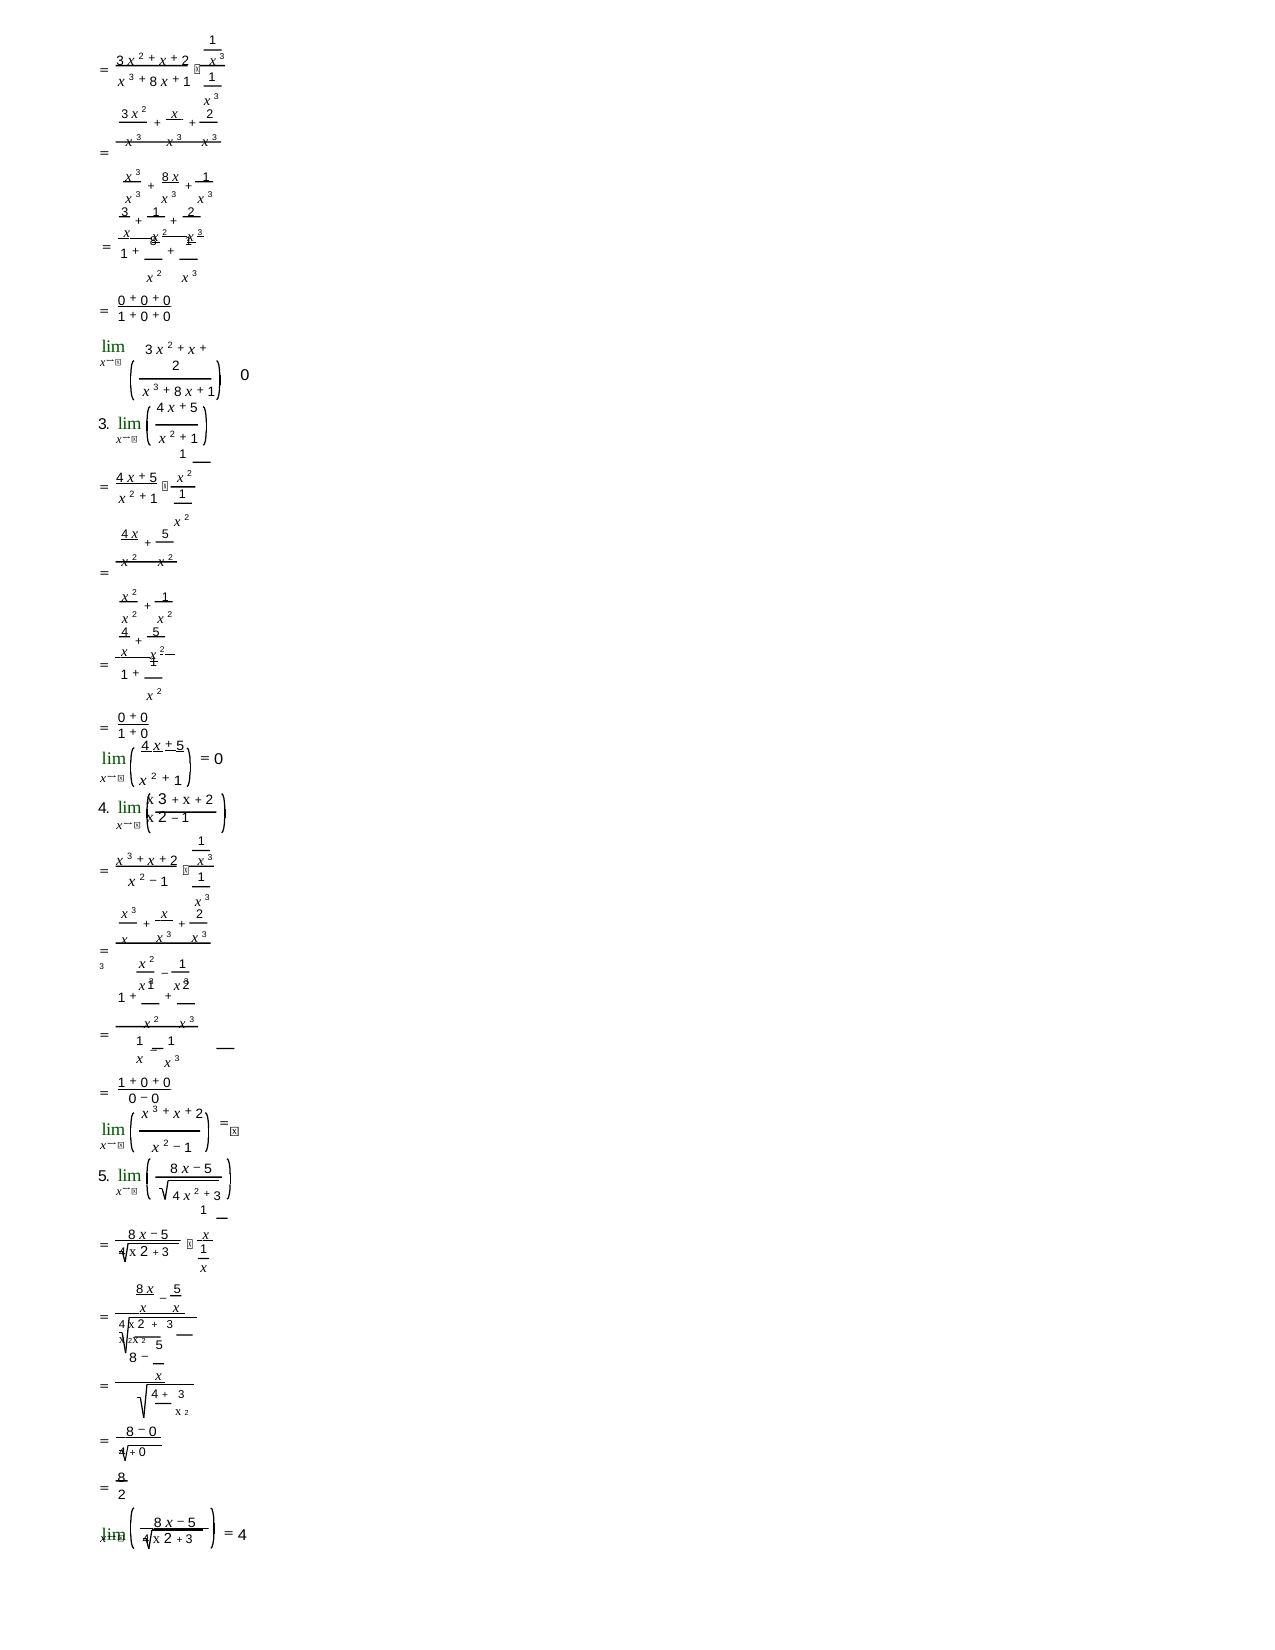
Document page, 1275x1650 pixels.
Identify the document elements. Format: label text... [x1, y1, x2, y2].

text 1 + 8 + 1 [81, 242, 232, 262]
subtitle lim [101, 1121, 143, 1139]
text = 3 x 2 + x + 2  x 3 [99, 51, 1096, 69]
text x→ x 2 + 1 [100, 770, 1096, 789]
subtitle lim [98, 802, 1096, 816]
text = x x 2 x 3 [81, 220, 222, 239]
text x 3 x 3 [156, 923, 1096, 946]
text = x 2 x 3 [99, 1007, 1096, 1026]
text = x 3 [99, 923, 134, 971]
text 8 x – 5 [136, 1278, 1096, 1297]
text x 2 + 1 1 [81, 487, 187, 507]
text 3 x 2 + x + 2 [140, 341, 212, 374]
text lim 8 x – 5 = 4 [101, 1506, 1096, 1533]
subtitle lim [98, 415, 143, 433]
text x 3 + x + 2 [121, 906, 1096, 922]
text x 2 + 1 [122, 588, 1096, 604]
text = 1 + 0 + 0 [99, 1070, 1096, 1092]
text 1 [200, 1204, 1096, 1217]
text 1 [209, 33, 1096, 47]
text = 8 – 0 [99, 1420, 1096, 1451]
text 2 [118, 1488, 1096, 1502]
text x→ [116, 1184, 143, 1197]
text = 8 x – 5  x [99, 1219, 1096, 1244]
text 0 – 0 [128, 1092, 1096, 1107]
text = x 2 x 2 [99, 542, 1096, 582]
text x x 3 [136, 1050, 1096, 1064]
text 3 x 2 + x + 2 [121, 105, 1096, 122]
text 4 x 2 + 3 [172, 1187, 1096, 1204]
text 1 + 0 [118, 727, 1096, 742]
text x→ [116, 817, 1096, 832]
text x→ [100, 356, 127, 369]
text = 0 + 0 + 0 [99, 288, 1096, 310]
text 1 [198, 834, 1096, 848]
text x 2 [81, 510, 190, 523]
text = 0 + 0 [99, 705, 1096, 727]
text x 3 + 8 x + 1 1 [81, 69, 216, 89]
text = x x 2 [99, 640, 1096, 661]
text = 4 x + 5  x 2 [99, 468, 1096, 486]
text x 2 – 1  [152, 1122, 1096, 1157]
text x→ [100, 1139, 143, 1152]
text 1 + 1 + 2 [118, 987, 1096, 1006]
text = x [99, 1367, 1096, 1384]
text 8 – 5 [129, 1345, 1096, 1367]
text 1 [179, 447, 1096, 461]
text 3 + 1 + 2 [121, 201, 1096, 220]
text 4 + 5 [121, 621, 1096, 640]
text x 2 – 1 1 [128, 870, 1096, 890]
text = x 3 x 3 x 3 [99, 122, 1096, 163]
subtitle lim [101, 339, 127, 356]
text 1 + 0 + 0 [118, 310, 1096, 324]
text x 2 – 1 [138, 955, 1096, 971]
text 4 x + 5 [121, 525, 1096, 542]
text x 3 + 8 x + 1 [125, 168, 1096, 184]
text 1 – 1 [136, 1034, 1096, 1048]
text x→ [100, 1533, 1096, 1546]
text = 8 [99, 1464, 1096, 1488]
subtitle lim [98, 1167, 143, 1184]
text 1 + 1 [120, 661, 1096, 684]
text = x x [99, 1297, 1096, 1316]
text = x 3 + x + 2  x 3 [99, 852, 1096, 869]
text x→ [116, 433, 143, 446]
text x 3 + 8 x + 1 0 [142, 374, 1096, 402]
text lim 4 x + 5 = 0 [101, 745, 1096, 769]
text x [200, 1256, 1096, 1276]
text x 2 x 3 [146, 262, 1096, 285]
text x 2 + 1 [159, 429, 1096, 447]
text 8 x – 5 [170, 1158, 1096, 1177]
